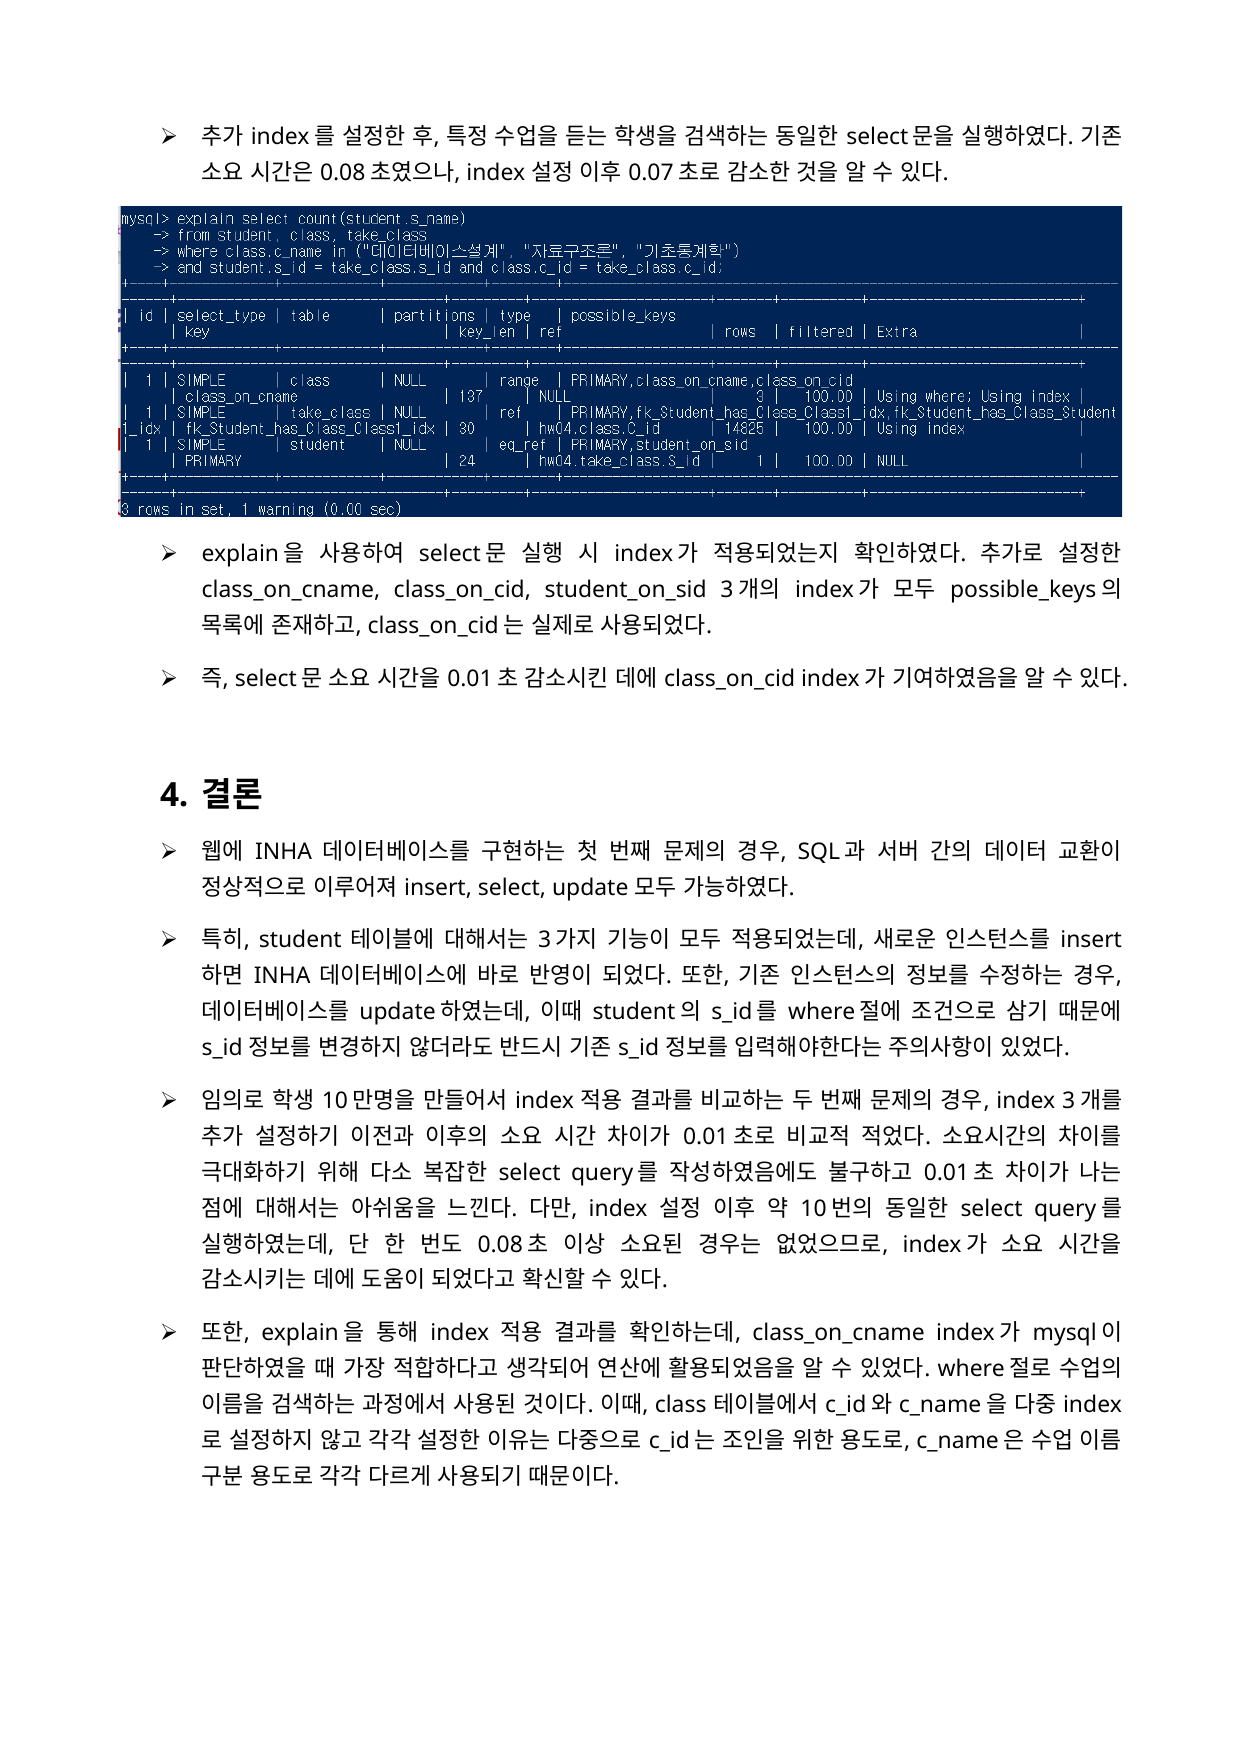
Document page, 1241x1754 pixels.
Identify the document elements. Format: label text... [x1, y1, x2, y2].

list 또한, explain을 통해 index 적용 결과를 확인하는데, class_on_cname index가 mysql이 판단하였을 때 가장 적합하다고 생각되어 연산에 활용되었음을 알 수 있었다. where절로 수업의 이름을 검색하는 과정에서 사용된 것이다. 이때, class 테이블에서 c_id와 c_name을 다중 index로 설정하지 않고 각각 설정한 이유는 다중으로 c_id는 조인을 위한 용도로, c_name은 수업 이름 구분 용도로 각각 다르게 사용되기 때문이다. [160, 1314, 1122, 1491]
picture [118, 206, 1123, 517]
title 결론 [160, 768, 1122, 816]
list 특히, student 테이블에 대해서는 3가지 기능이 모두 적용되었는데, 새로운 인스턴스를 insert하면 INHA 데이터베이스에 바로 반영이 되었다. 또한, 기존 인스턴스의 정보를 수정하는 경우, 데이터베이스를 update하였는데, 이때 student의 s_id를 where절에 조건으로 삼기 때문에 s_id 정보를 변경하지 않더라도 반드시 기존 s_id 정보를 입력해야한다는 주의사항이 있었다. [160, 921, 1122, 1062]
list 추가 index를 설정한 후, 특정 수업을 듣는 학생을 검색하는 동일한 select문을 실행하였다. 기존 소요 시간은 0.08초였으나, index 설정 이후 0.07초로 감소한 것을 알 수 있다. [160, 118, 1122, 187]
list 즉, select문 소요 시간을 0.01초 감소시킨 데에 class_on_cid index가 기여하였음을 알 수 있다. [160, 660, 1122, 693]
list explain을 사용하여 select문 실행 시 index가 적용되었는지 확인하였다. 추가로 설정한 class_on_cname, class_on_cid, student_on_sid 3개의 index가 모두 possible_keys의 목록에 존재하고, class_on_cid는 실제로 사용되었다. [160, 535, 1122, 640]
list 웹에 INHA 데이터베이스를 구현하는 첫 번째 문제의 경우, SQL과 서버 간의 데이터 교환이 정상적으로 이루어져 insert, select, update 모두 가능하였다. [160, 833, 1122, 902]
list 임의로 학생 10만명을 만들어서 index 적용 결과를 비교하는 두 번째 문제의 경우, index 3개를 추가 설정하기 이전과 이후의 소요 시간 차이가 0.01초로 비교적 적었다. 소요시간의 차이를 극대화하기 위해 다소 복잡한 select query를 작성하였음에도 불구하고 0.01초 차이가 나는 점에 대해서는 아쉬움을 느낀다. 다만, index 설정 이후 약 10번의 동일한 select query를 실행하였는데, 단 한 번도 0.08초 이상 소요된 경우는 없었으므로, index가 소요 시간을 감소시키는 데에 도움이 되었다고 확신할 수 있다. [160, 1082, 1122, 1295]
